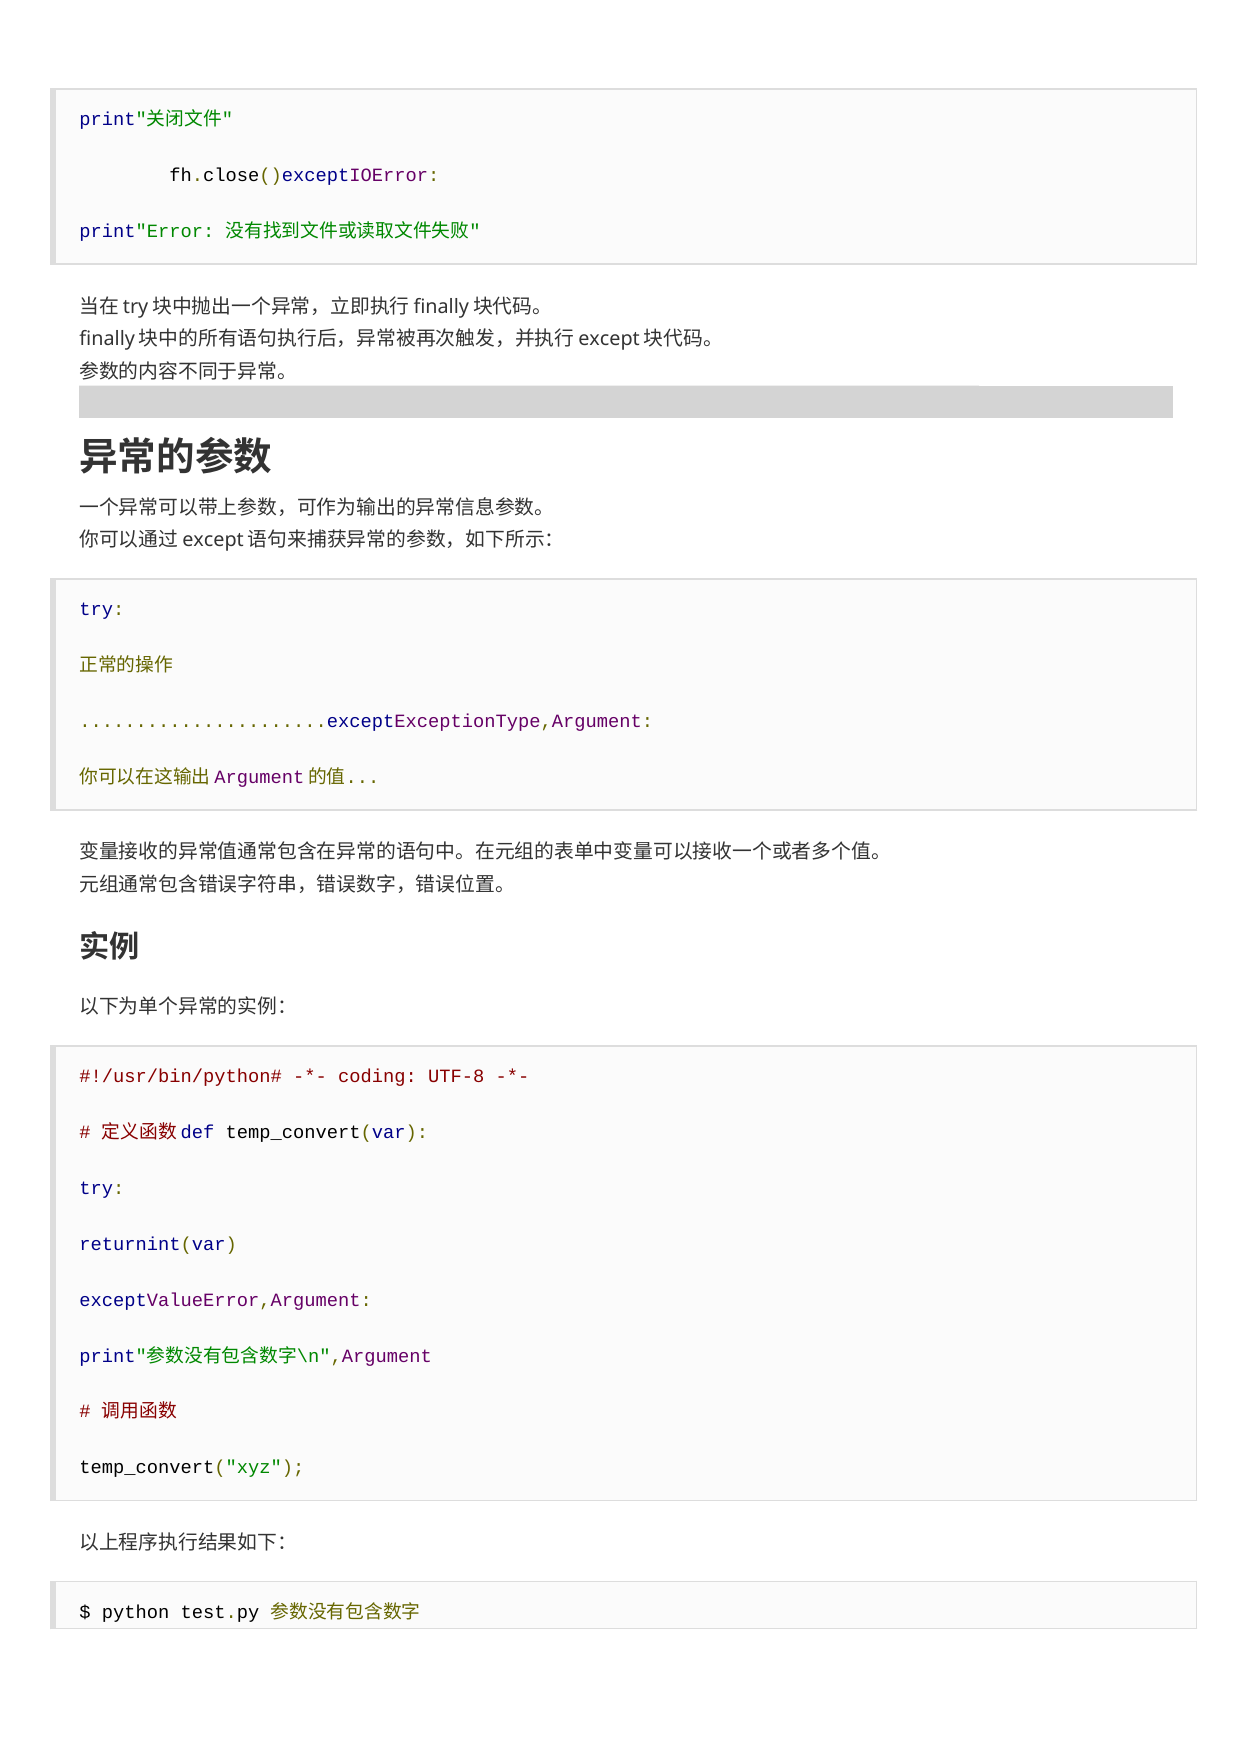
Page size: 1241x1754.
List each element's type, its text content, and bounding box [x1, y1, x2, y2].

text 元组通常包含错误字符串，错误数字，错误位置。 [79, 866, 1173, 899]
text try: [56, 580, 1196, 627]
text returnint(var) [56, 1213, 1196, 1261]
text #!/usr/bin/python# -*- coding: UTF-8 -*- [56, 1047, 1196, 1093]
text exceptValueError,Argument: [56, 1269, 1196, 1317]
subtitle 异常的参数 [79, 421, 1173, 486]
text print"参数没有包含数字\n",Argument [56, 1324, 1196, 1373]
subtitle 实例 [79, 911, 1173, 976]
text 一个异常可以带上参数，可作为输出的异常信息参数。 [79, 489, 1173, 522]
text # 调用函数 [56, 1381, 1196, 1429]
text 当在try块中抛出一个异常，立即执行finally块代码。 [79, 288, 1173, 321]
text # 定义函数def temp_convert(var): [56, 1101, 1196, 1149]
text try: [56, 1157, 1196, 1205]
text 你可以在这输出Argument的值... [56, 746, 1196, 809]
text print"关闭文件" [56, 90, 1196, 137]
text finally块中的所有语句执行后，异常被再次触发，并执行except块代码。 [79, 321, 1173, 353]
text ......................exceptExceptionType,Argument: [56, 690, 1196, 738]
text fh.close()exceptIOError: [56, 144, 1196, 193]
text temp_convert("xyz"); [56, 1436, 1196, 1500]
text print"Error: 没有找到文件或读取文件失败" [56, 200, 1196, 263]
text $ python test.py 参数没有包含数字 [56, 1582, 1196, 1628]
text 正常的操作 [56, 634, 1196, 682]
text 以下为单个异常的实例： [79, 989, 1173, 1021]
text 变量接收的异常值通常包含在异常的语句中。在元组的表单中变量可以接收一个或者多个值。 [79, 834, 1173, 866]
text 参数的内容不同于异常。 [79, 353, 1173, 386]
text 以上程序执行结果如下： [79, 1525, 1173, 1557]
text 你可以通过except语句来捕获异常的参数，如下所示： [79, 522, 1173, 554]
